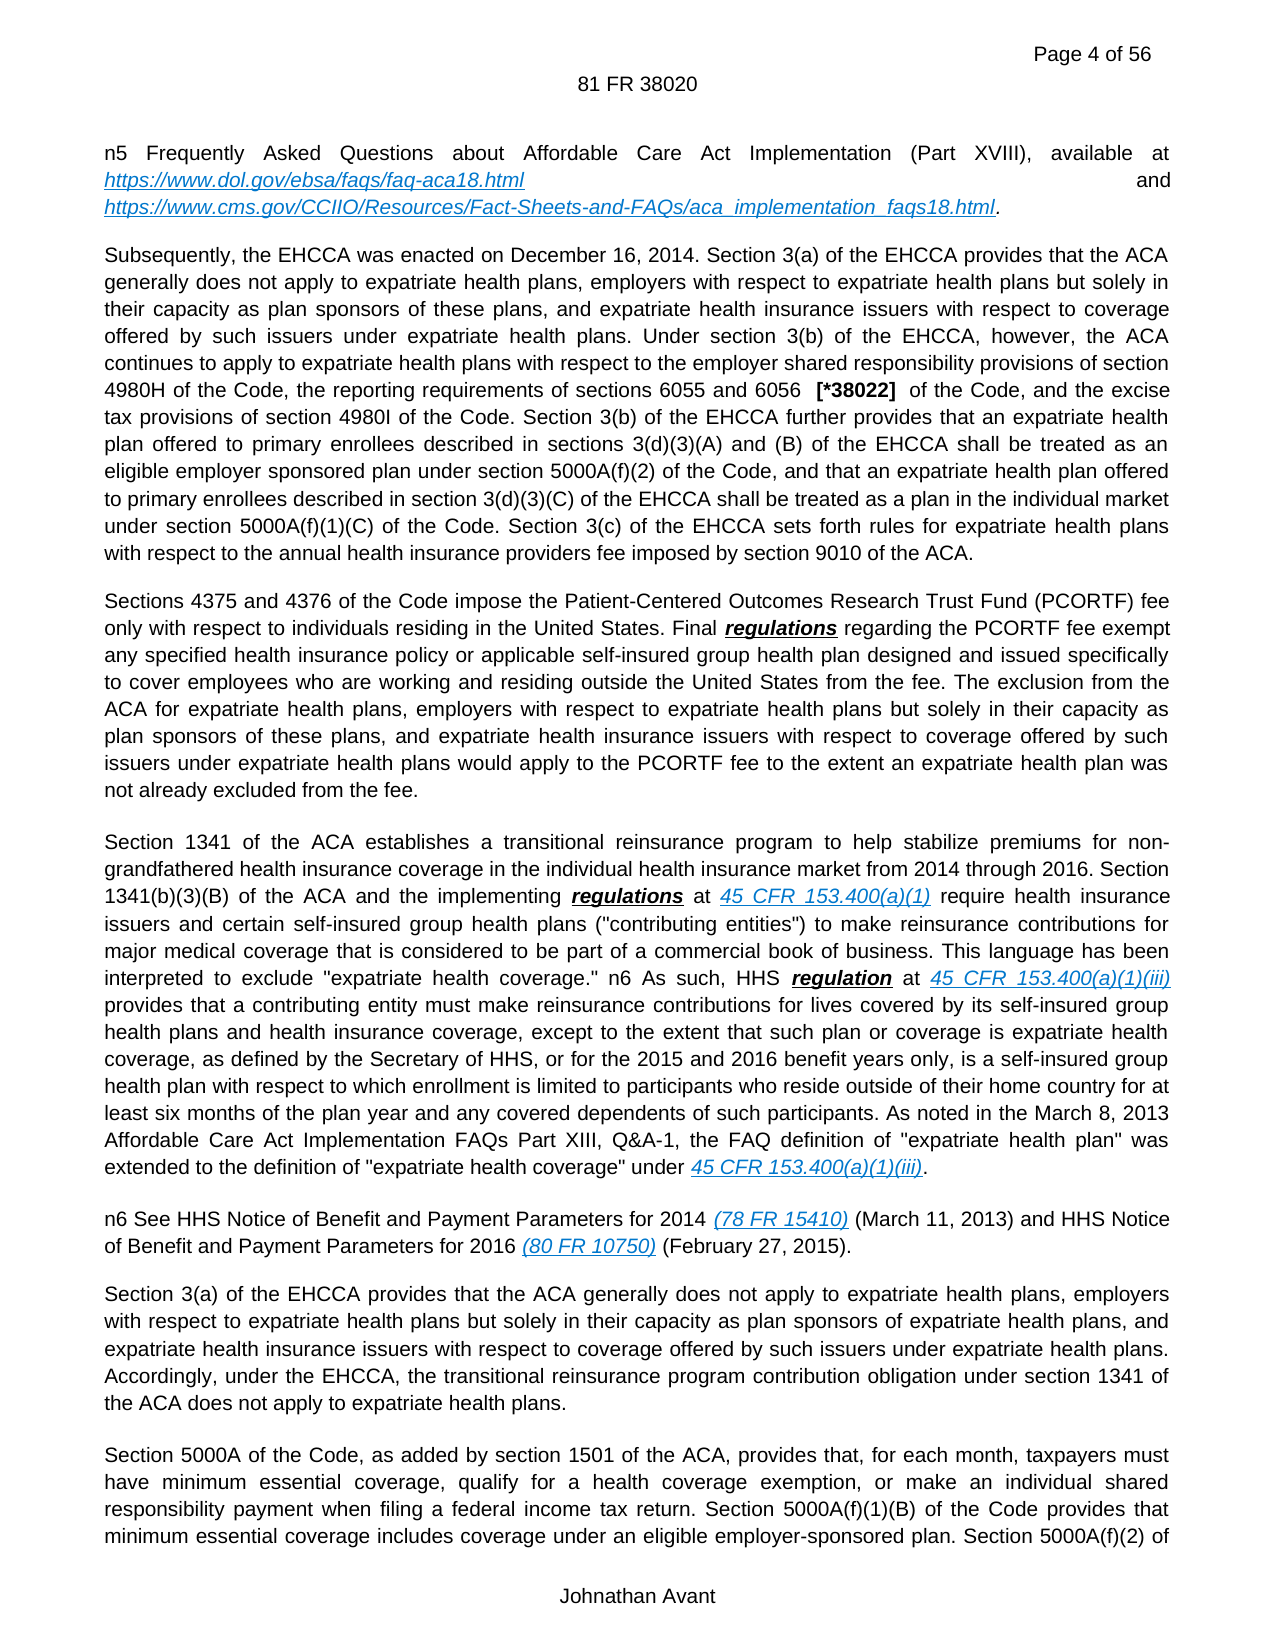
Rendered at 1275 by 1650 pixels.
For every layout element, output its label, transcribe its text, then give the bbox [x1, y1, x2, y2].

text Subsequently, the EHCCA was enacted on December 16, 2014. Section 3(a) of the EHCCA provides that the ACA generally does not apply to expatriate health plans, employers with respect to expatriate health plans but solely in their capacity as plan sponsors of these plans, and expatriate health insurance issuers with respect to coverage offered by such issuers under expatriate health plans. Under section 3(b) of the EHCCA, however, the ACA continues to apply to expatriate health plans with respect to the employer shared responsibility provisions of section 4980H of the Code, the reporting requirements of sections 6055 and 6056 [*38022] of the Code, and the excise tax provisions of section 4980I of the Code. Section 3(b) of the EHCCA further provides that an expatriate health plan offered to primary enrollees described in sections 3(d)(3)(A) and (B) of the EHCCA shall be treated as an eligible employer sponsored plan under section 5000A(f)(2) of the Code, and that an expatriate health plan offered to primary enrollees described in section 3(d)(3)(C) of the EHCCA shall be treated as a plan in the individual market under section 5000A(f)(1)(C) of the Code. Section 3(c) of the EHCCA sets forth rules for expatriate health plans with respect to the annual health insurance providers fee imposed by section 9010 of the ACA. [104, 239, 1171, 564]
text n5 Frequently Asked Questions about Affordable Care Act Implementation (Part XVIII), available at https://www.dol.gov/ebsa/faqs/faq-aca18.html and https://www.cms.gov/CCIIO/Resources/Fact-Sheets-and-FAQs/aca_implementation_faqs18.html. [104, 137, 1171, 219]
text Sections 4375 and 4376 of the Code impose the Patient-Centered Outcomes Research Trust Fund (PCORTF) fee only with respect to individuals residing in the United States. Final regulations regarding the PCORTF fee exempt any specified health insurance policy or applicable self-insured group health plan designed and issued specifically to cover employees who are working and residing outside the United States from the fee. The exclusion from the ACA for expatriate health plans, employers with respect to expatriate health plans but solely in their capacity as plan sponsors of these plans, and expatriate health insurance issuers with respect to coverage offered by such issuers under expatriate health plans would apply to the PCORTF fee to the extent an expatriate health plan was not already excluded from the fee. [104, 585, 1171, 802]
text Section 3(a) of the EHCCA provides that the ACA generally does not apply to expatriate health plans, employers with respect to expatriate health plans but solely in their capacity as plan sponsors of expatriate health plans, and expatriate health insurance issuers with respect to coverage offered by such issuers under expatriate health plans. Accordingly, under the EHCCA, the transitional reinsurance program contribution obligation under section 1341 of the ACA does not apply to expatriate health plans. [104, 1279, 1171, 1414]
text Section 1341 of the ACA establishes a transitional reinsurance program to help stabilize premiums for non-grandfathered health insurance coverage in the individual health insurance market from 2014 through 2016. Section 1341(b)(3)(B) of the ACA and the implementing regulations at 45 CFR 153.400(a)(1) require health insurance issuers and certain self-insured group health plans ("contributing entities") to make reinsurance contributions for major medical coverage that is considered to be part of a commercial book of business. This language has been interpreted to exclude "expatriate health coverage." n6 As such, HHS regulation at 45 CFR 153.400(a)(1)(iii) provides that a contributing entity must make reinsurance contributions for lives covered by its self-insured group health plans and health insurance coverage, except to the extent that such plan or coverage is expatriate health coverage, as defined by the Secretary of HHS, or for the 2015 and 2016 benefit years only, is a self-insured group health plan with respect to which enrollment is limited to participants who reside outside of their home country for at least six months of the plan year and any covered dependents of such participants. As noted in the March 8, 2013 Affordable Care Act Implementation FAQs Part XIII, Q&A-1, the FAQ definition of "expatriate health plan" was extended to the definition of "expatriate health coverage" under 45 CFR 153.400(a)(1)(iii). [104, 827, 1171, 1179]
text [104, 1439, 1171, 1548]
text n6 See HHS Notice of Benefit and Payment Parameters for 2014 (78 FR 15410) (March 11, 2013) and HHS Notice of Benefit and Payment Parameters for 2016 (80 FR 10750) (February 27, 2015). [104, 1204, 1171, 1258]
